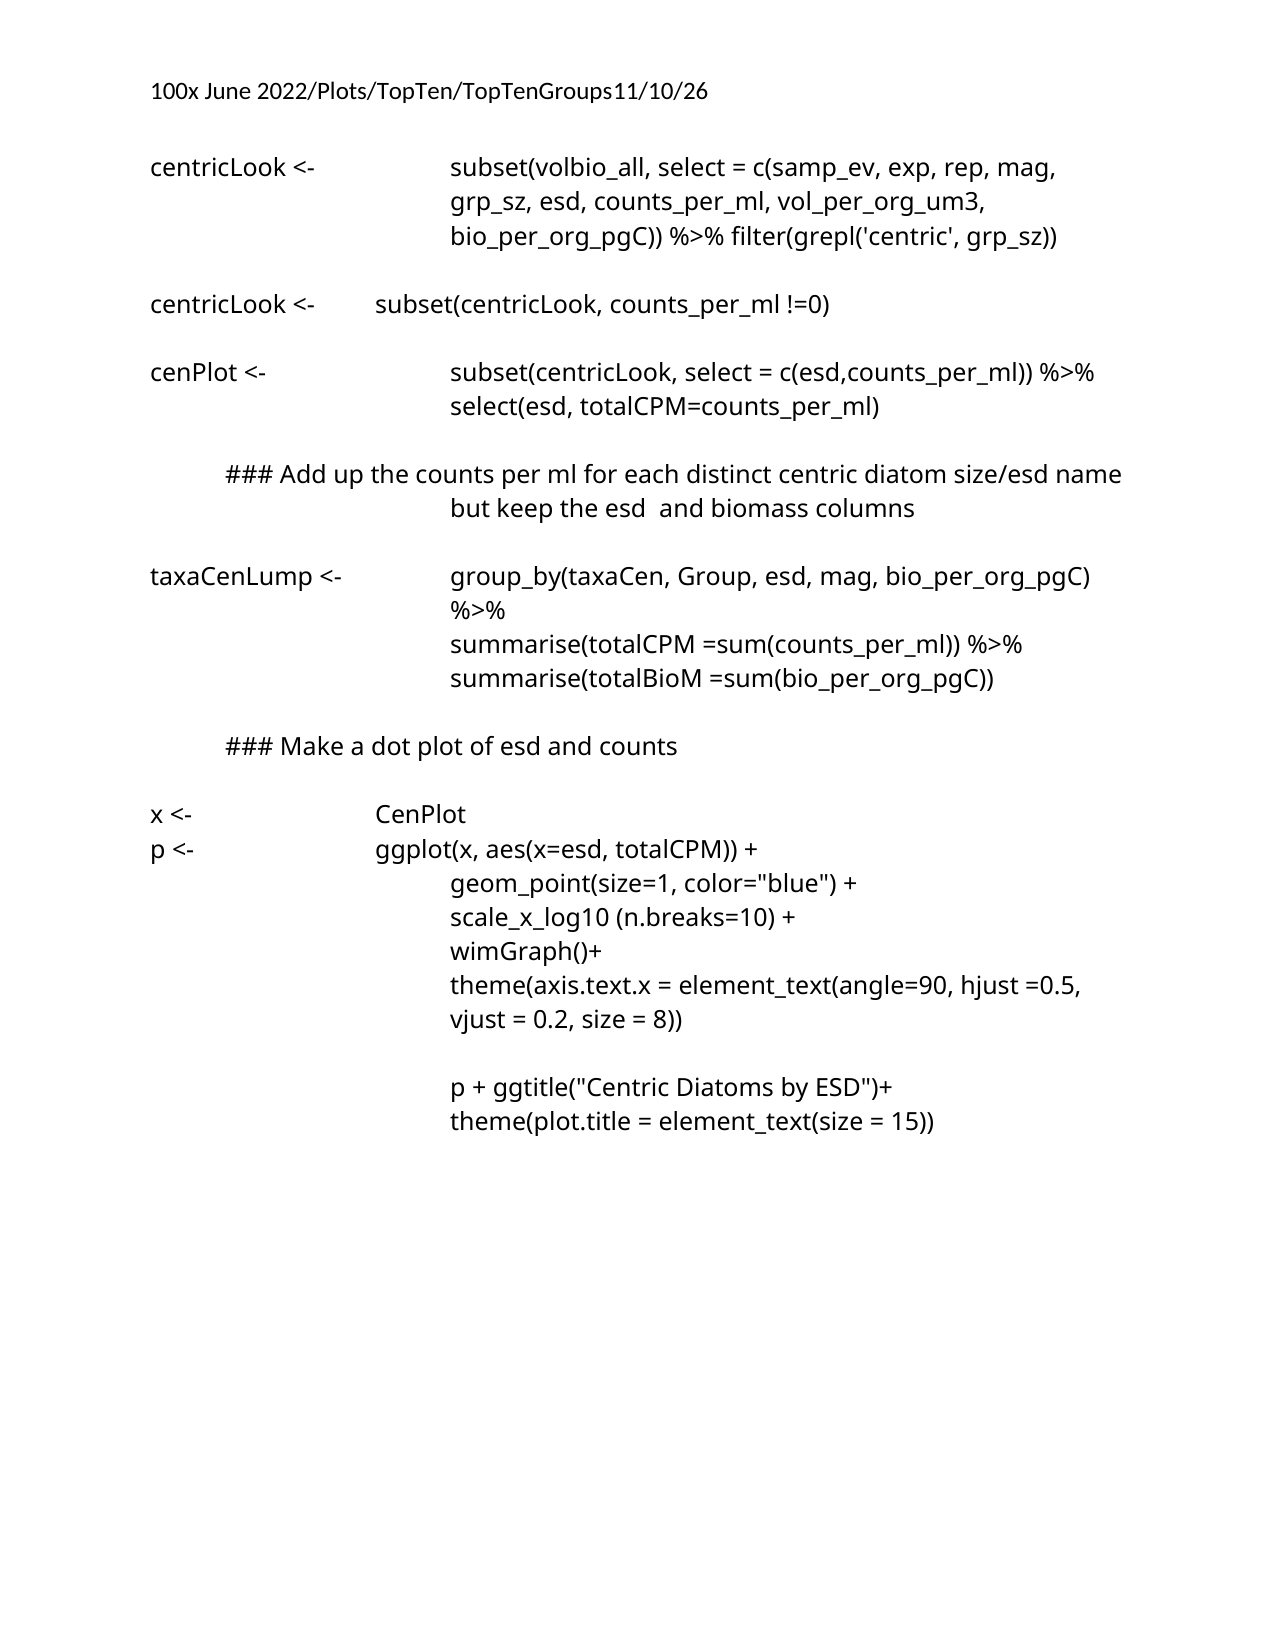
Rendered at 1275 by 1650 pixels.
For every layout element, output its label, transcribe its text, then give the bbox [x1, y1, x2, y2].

text p <- ggplot(x, aes(x=esd, totalCPM)) + [150, 831, 1125, 865]
text centricLook <- subset(volbio_all, select = c(samp_ev, exp, rep, mag, grp_sz, esd, counts_per_ml, vol_per_org_um3, bio_per_org_pgC)) %>% filter(grepl('centric', grp_sz)) [150, 150, 1125, 252]
text wimGraph()+ [150, 933, 1125, 967]
text ### Make a dot plot of esd and counts [150, 729, 1125, 763]
text geom_point(size=1, color="blue") + [150, 865, 1125, 899]
text ### Add up the counts per ml for each distinct centric diatom size/esd name but keep the esd and biomass columns [225, 457, 1125, 525]
text theme(axis.text.x = element_text(angle=90, hjust =0.5, vjust = 0.2, size = 8)) [450, 967, 1125, 1036]
text centricLook <- subset(centricLook, counts_per_ml !=0) [150, 286, 1125, 320]
text theme(plot.title = element_text(size = 15)) [150, 1104, 1125, 1138]
text scale_x_log10 (n.breaks=10) + [150, 899, 1125, 933]
text cenPlot <- subset(centricLook, select = c(esd,counts_per_ml)) %>% select(esd, totalCPM=counts_per_ml) [150, 354, 1125, 422]
text summarise(totalCPM =sum(counts_per_ml)) %>% [150, 627, 1125, 661]
text taxaCenLump <- group_by(taxaCen, Group, esd, mag, bio_per_org_pgC) %>% [150, 559, 1125, 627]
text x <- CenPlot [150, 797, 1125, 831]
text summarise(totalBioM =sum(bio_per_org_pgC)) [150, 661, 1125, 695]
text p + ggtitle("Centric Diatoms by ESD")+ [375, 1070, 1125, 1104]
